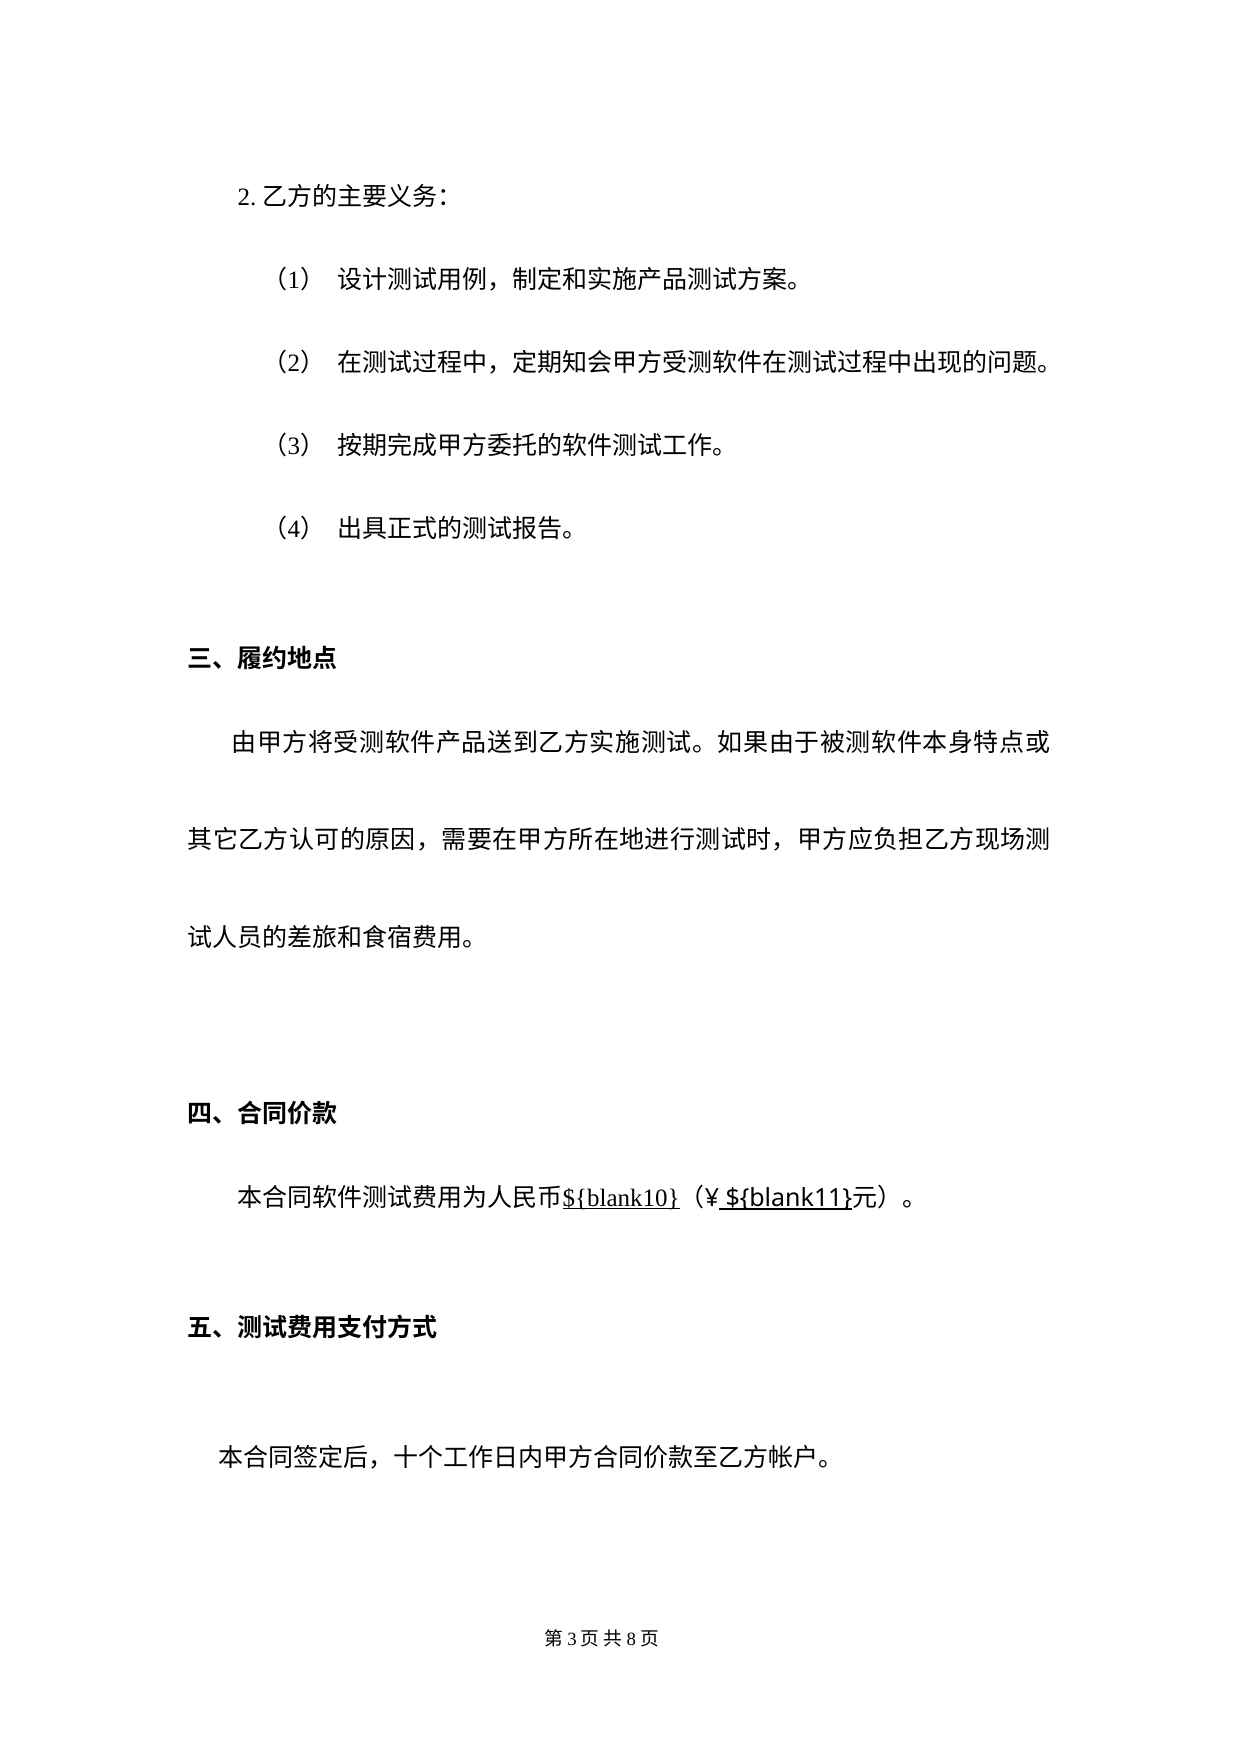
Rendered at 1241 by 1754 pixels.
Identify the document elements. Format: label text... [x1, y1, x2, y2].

list 按期完成甲方委托的软件测试工作。 [262, 411, 1053, 476]
list 出具正式的测试报告。 [262, 494, 1053, 559]
list 在测试过程中，定期知会甲方受测软件在测试过程中出现的问题。 [262, 328, 1053, 393]
text 四、合同价款 [187, 1079, 1053, 1144]
text 由甲方将受测软件产品送到乙方实施测试。如果由于被测软件本身特点或其它乙方认可的原因，需要在甲方所在地进行测试时，甲方应负担乙方现场测试人员的差旅和食宿费用。 [187, 708, 1053, 968]
text 三、履约地点 [187, 624, 1053, 689]
text 本合同软件测试费用为人民币${blank10}（¥ ${blank11}元）。 [187, 1163, 1053, 1228]
text 2. 乙方的主要义务： [187, 162, 1053, 227]
text 五、测试费用支付方式 [187, 1293, 1053, 1358]
list 设计测试用例，制定和实施产品测试方案。 [262, 245, 1053, 310]
text 本合同签定后，十个工作日内甲方合同价款至乙方帐户。 [187, 1423, 1053, 1488]
